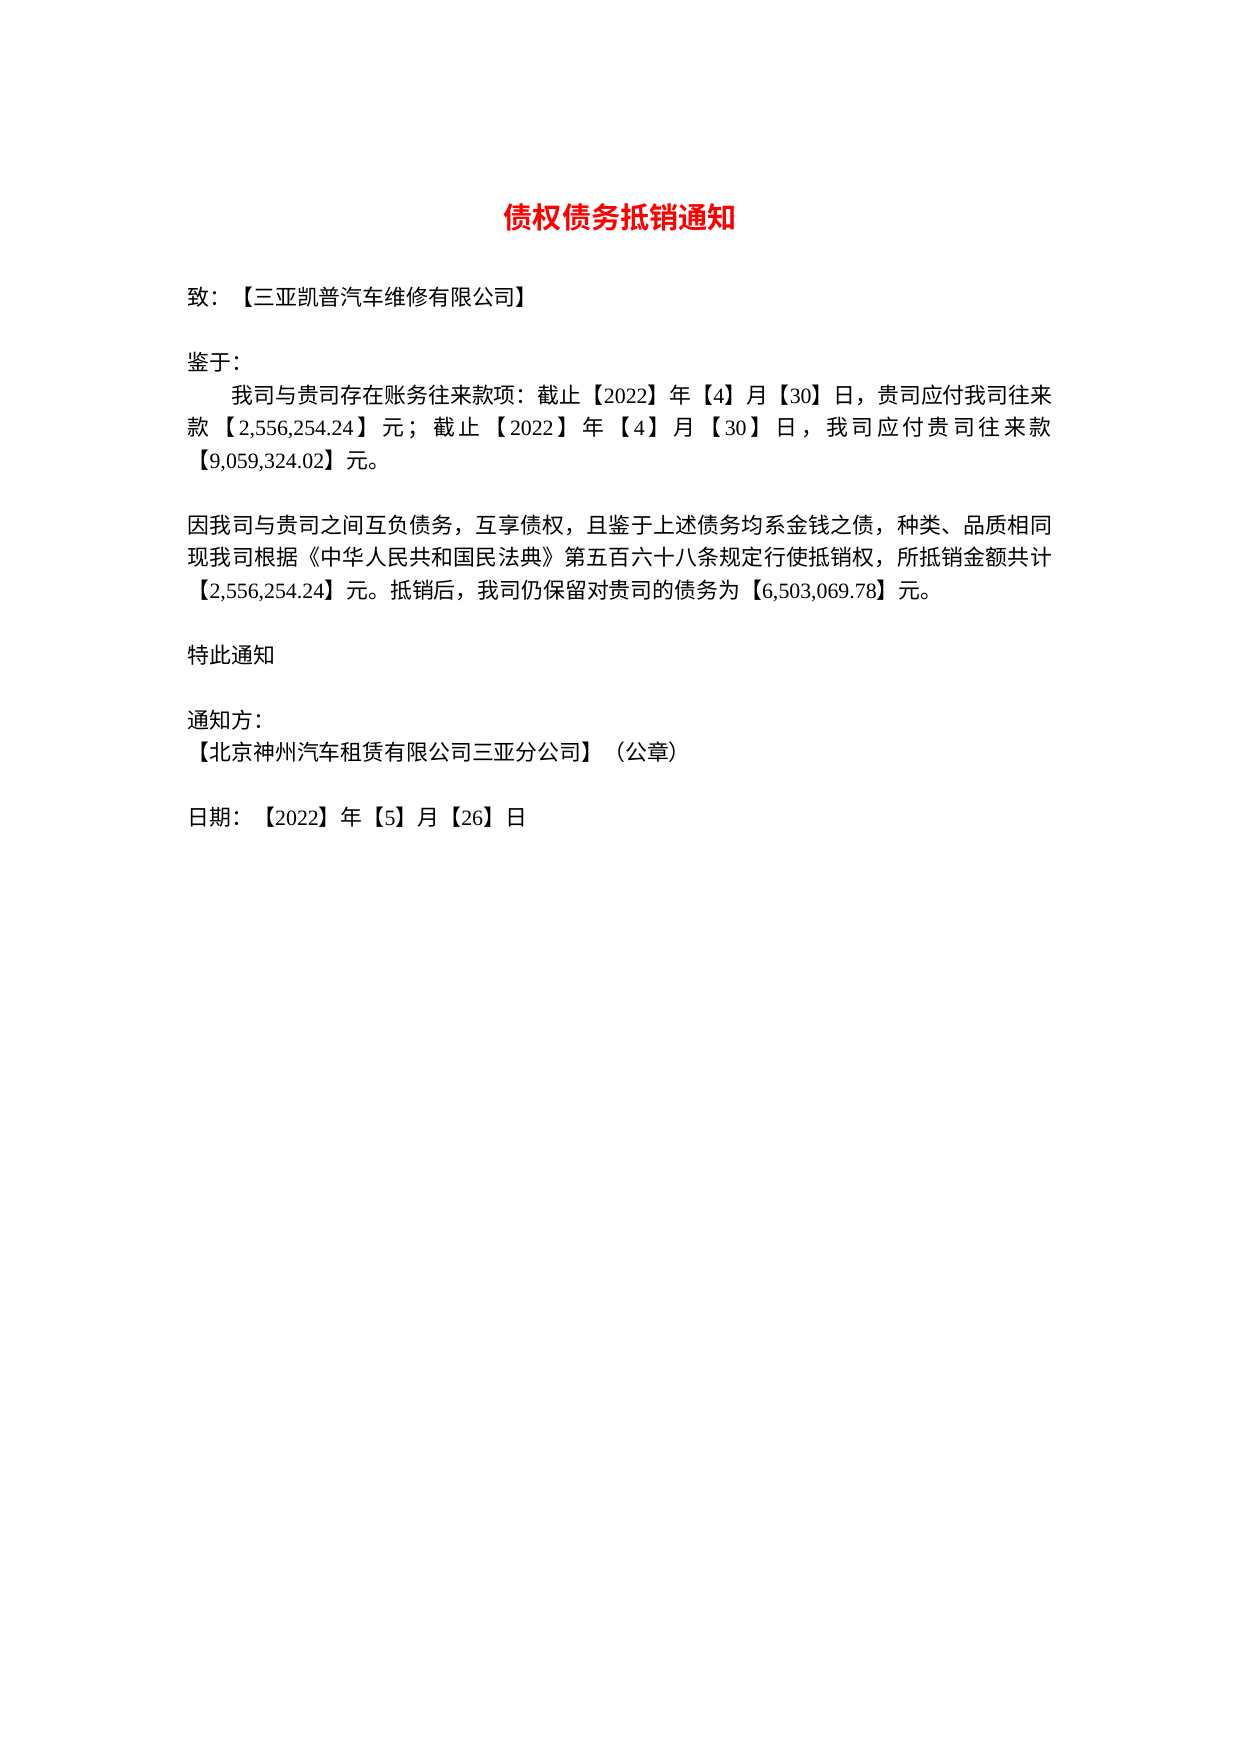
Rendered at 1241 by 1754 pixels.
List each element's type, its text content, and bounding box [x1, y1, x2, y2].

text 特此通知 [187, 637, 1053, 670]
text 致：【三亚凯普汽车维修有限公司】 [187, 280, 1053, 312]
text 因我司与贵司之间互负债务，互享债权，且鉴于上述债务均系金钱之债，种类、品质相同，现我司根据《中华人民共和国民法典》第五百六十八条规定行使抵销权，所抵销金额共计【2,556,254.24】元。抵销后，我司仍保留对贵司的债务为【6,503,069.78】元。 [187, 507, 1053, 605]
text 我司与贵司存在账务往来款项：截止【2022】年【4】月【30】日，贵司应付我司往来款【2,556,254.24】元；截止【2022】年【4】月【30】日，我司应付贵司往来款【9,059,324.02】元。 [187, 377, 1053, 475]
text 【北京神州汽车租赁有限公司三亚分公司】（公章） [187, 735, 1053, 767]
text 债权债务抵销通知 [187, 194, 1053, 237]
text 鉴于： [187, 345, 1053, 377]
text 日期：【2022】年【5】月【26】日 [187, 800, 1053, 832]
text 通知方： [187, 702, 1053, 735]
